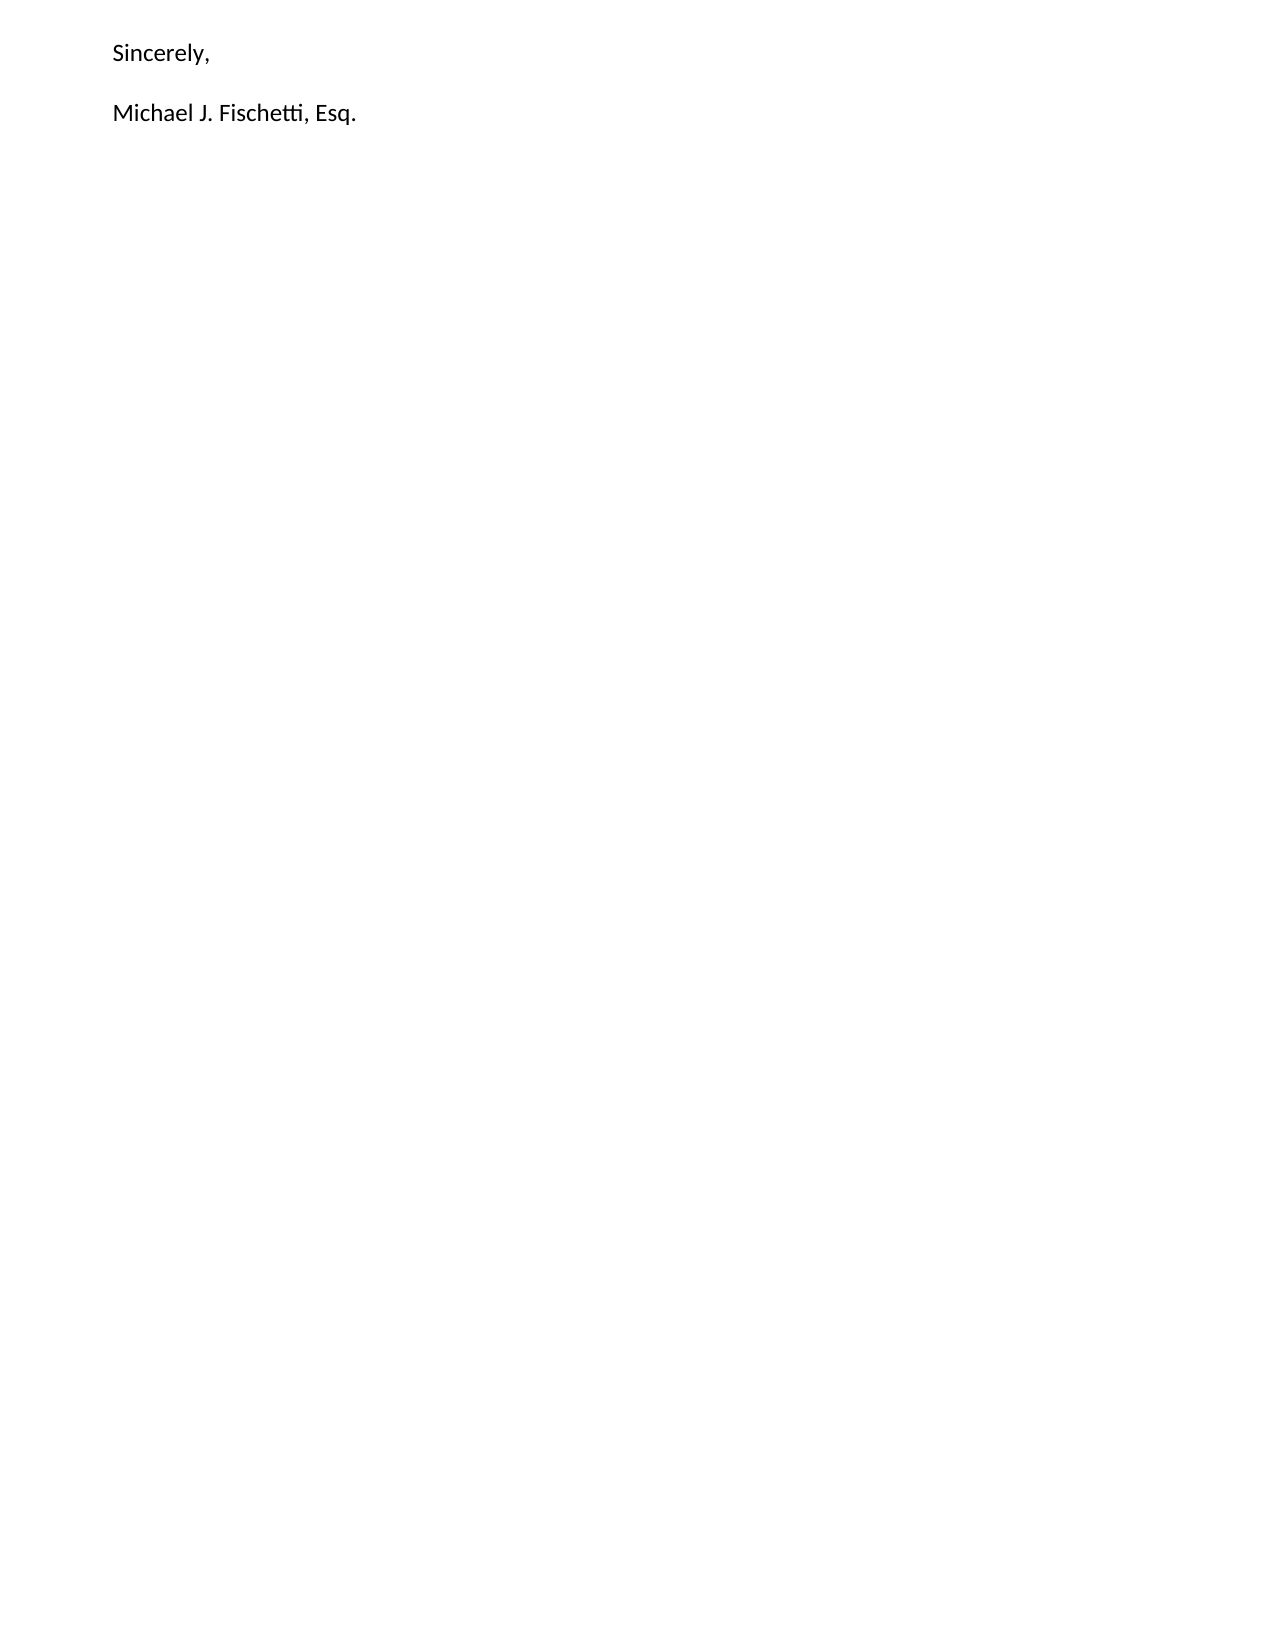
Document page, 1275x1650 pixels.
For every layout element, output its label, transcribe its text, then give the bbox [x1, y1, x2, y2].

text Michael J. Fischetti, Esq. [112, 97, 1125, 127]
text Sincerely, [112, 37, 1125, 68]
